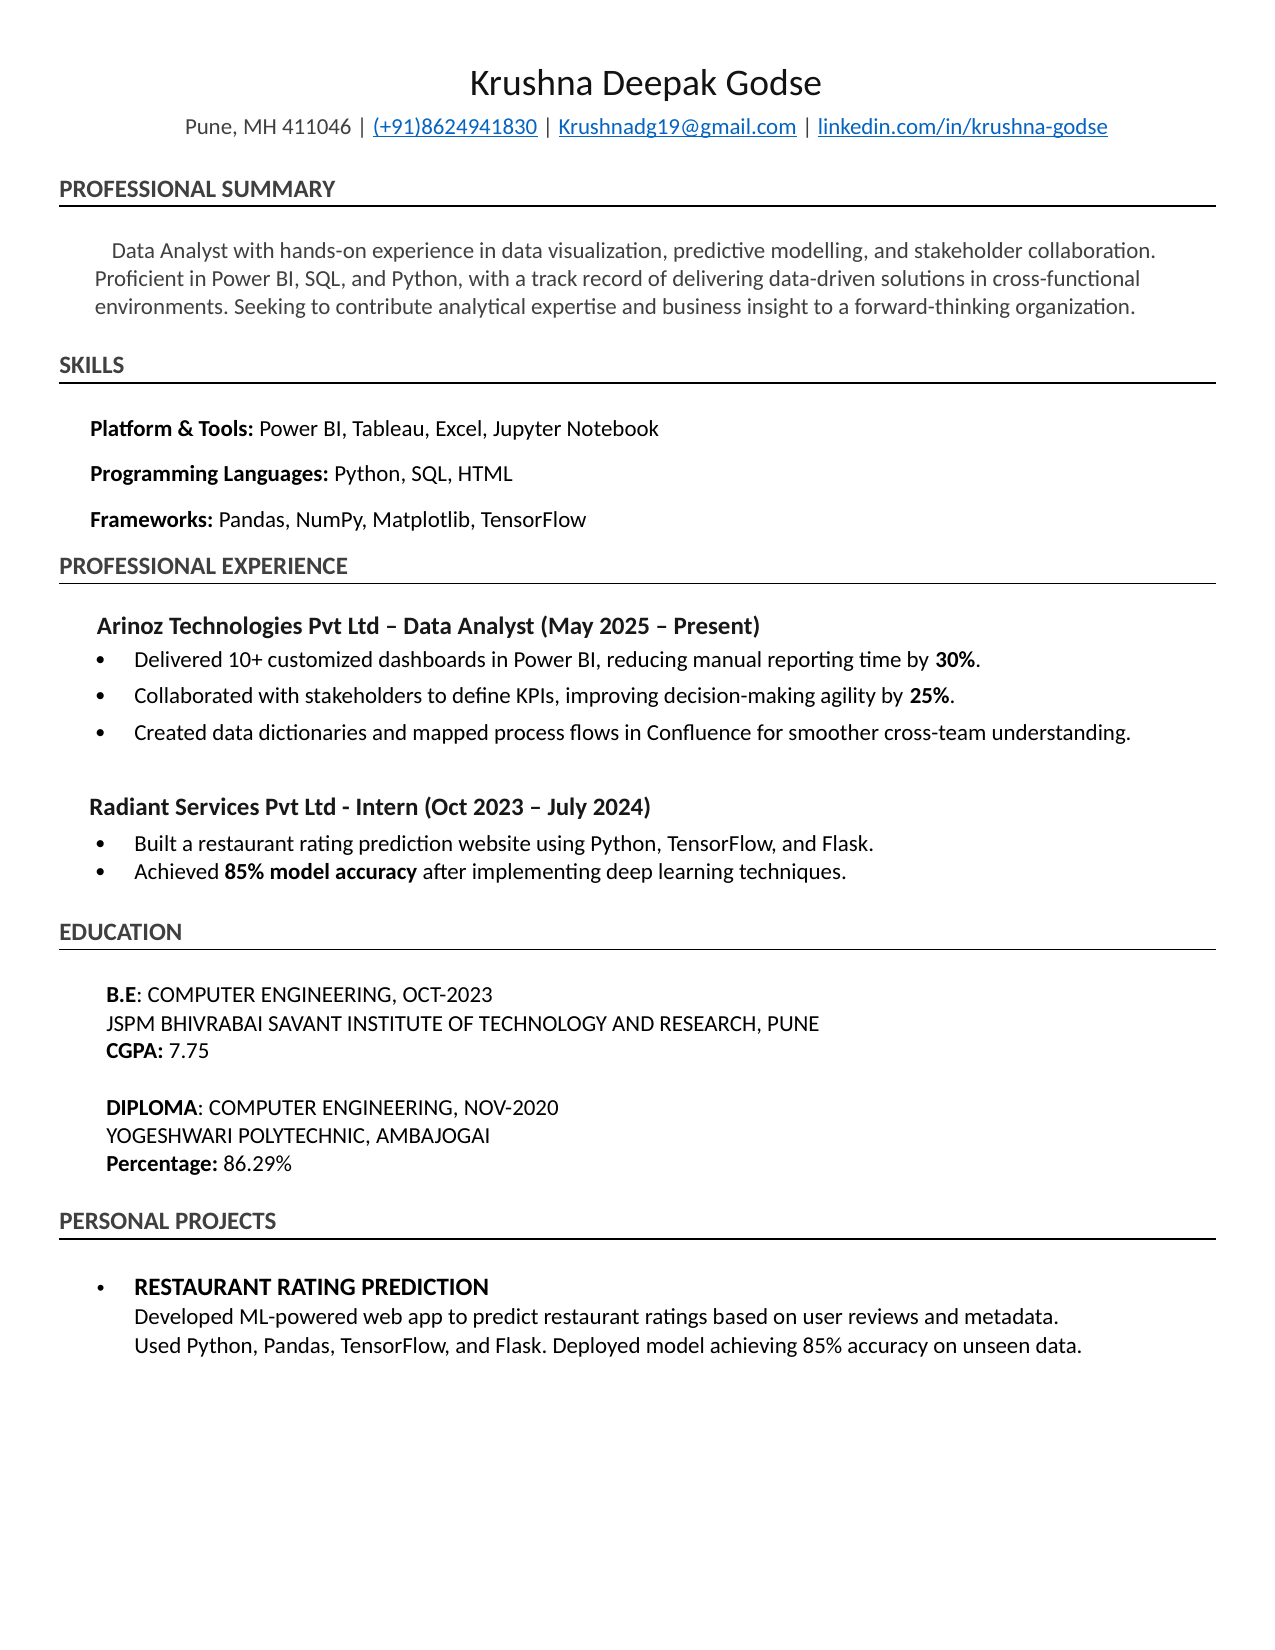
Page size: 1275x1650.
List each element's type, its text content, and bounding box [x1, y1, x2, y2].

text PROFESSIONAL EXPERIENCE [59, 550, 1216, 583]
list Achieved 85% model accuracy after implementing deep learning techniques. [97, 857, 1216, 886]
text Krushna Deepak Godse [76, 59, 1216, 105]
text JSPM BHIVRABAI SAVANT INSTITUTE OF TECHNOLOGY AND RESEARCH, PUNE [106, 1009, 1216, 1037]
text YOGESHWARI POLYTECHNIC, AMBAJOGAI [106, 1121, 1216, 1149]
list Delivered 10+ customized dashboards in Power BI, reducing manual reporting time by 30%. [97, 645, 1216, 673]
list Collaborated with stakeholders to define KPIs, improving decision-making agility by 25%. [97, 682, 1216, 709]
list Built a restaurant rating prediction website using Python, TensorFlow, and Flask. [97, 829, 1216, 857]
subtitle Data Analyst with hands-on experience in data visualization, predictive modelling, and stakeholder collaboration. Proficient in Power BI, SQL, and Python, with a track record of delivering data-driven solutions in cross-functional environments. Seeking to contribute analytical expertise and business insight to a forward-thinking organization. [94, 236, 1216, 320]
subtitle PROFESSIONAL SUMMARY [59, 173, 1216, 205]
text B.E: COMPUTER ENGINEERING, OCT-2023 [106, 981, 1216, 1009]
text PERSONAL PROJECTS [59, 1206, 1216, 1238]
text Used Python, Pandas, TensorFlow, and Flask. Deployed model achieving 85% accuracy on unseen data. [134, 1331, 1216, 1359]
text Developed ML-powered web app to predict restaurant ratings based on user reviews and metadata. [134, 1302, 1216, 1330]
text Pune, MH 411046 | (+91)8624941830 | Krushnadg19@gmail.com | linkedin.com/in/krushna-godse [77, 112, 1216, 140]
list Arinoz Technologies Pvt Ltd – Data Analyst (May 2025 – Present) [59, 610, 1216, 641]
text Programming Languages: Python, SQL, HTML [59, 459, 1216, 487]
list RESTAURANT RATING PREDICTION [97, 1271, 1216, 1302]
text Frameworks: Pandas, NumPy, Matplotlib, TensorFlow [59, 505, 1216, 533]
subtitle SKILLS [59, 350, 1216, 382]
subtitle EDUCATION [59, 916, 1216, 949]
text Radiant Services Pvt Ltd - Intern (Oct 2023 – July 2024) [89, 791, 1216, 821]
text Platform & Tools: Power BI, Tableau, Excel, Jupyter Notebook [59, 414, 1216, 442]
list Created data dictionaries and mapped process flows in Confluence for smoother cross-team understanding. [97, 718, 1216, 746]
text DIPLOMA: COMPUTER ENGINEERING, NOV-2020 [106, 1093, 1216, 1121]
text Percentage: 86.29% [106, 1149, 1216, 1177]
text CGPA: 7.75 [106, 1037, 1216, 1065]
